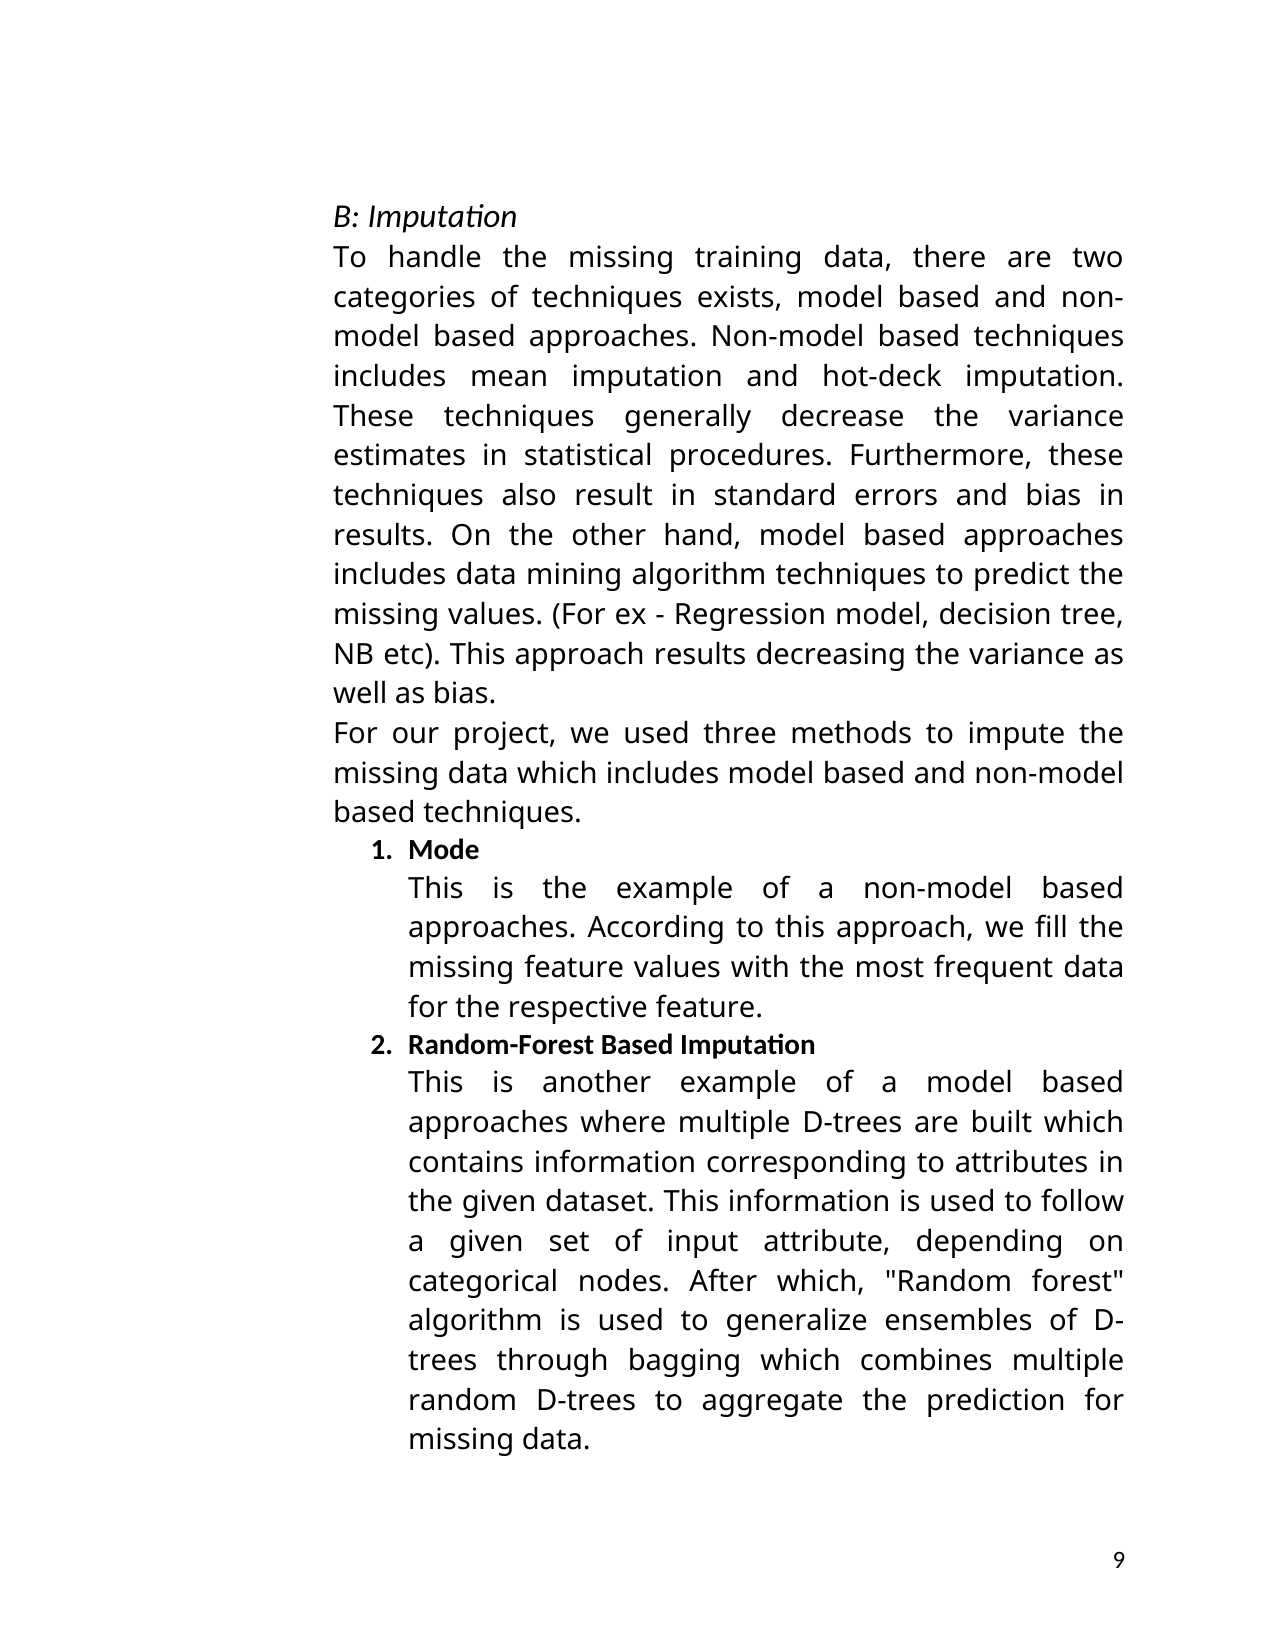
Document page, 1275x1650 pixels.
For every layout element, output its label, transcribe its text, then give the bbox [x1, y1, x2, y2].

list This is another example of a model based approaches where multiple D-trees are built which contains information corresponding to attributes in the given dataset. This information is used to follow a given set of input attribute, depending on categorical nodes. After which, "Random forest" algorithm is used to generalize ensembles of D-trees through bagging which combines multiple random D-trees to aggregate the prediction for missing data. [408, 1061, 1125, 1458]
list Random-Forest Based Imputation [370, 1026, 1125, 1061]
list This is the example of a non-model based approaches. According to this approach, we fill the missing feature values with the most frequent data for the respective feature. [408, 867, 1125, 1026]
list Mode [370, 831, 1125, 867]
text B: Imputation [333, 195, 1125, 236]
text To handle the missing training data, there are two categories of techniques exists, model based and non-model based approaches. Non-model based techniques includes mean imputation and hot-deck imputation. These techniques generally decrease the variance estimates in statistical procedures. Furthermore, these techniques also result in standard errors and bias in results. On the other hand, model based approaches includes data mining algorithm techniques to predict the missing values. (For ex - Regression model, decision tree, NB etc). This approach results decreasing the variance as well as bias. [333, 236, 1125, 712]
text For our project, we used three methods to impute the missing data which includes model based and non-model based techniques. [333, 712, 1125, 831]
